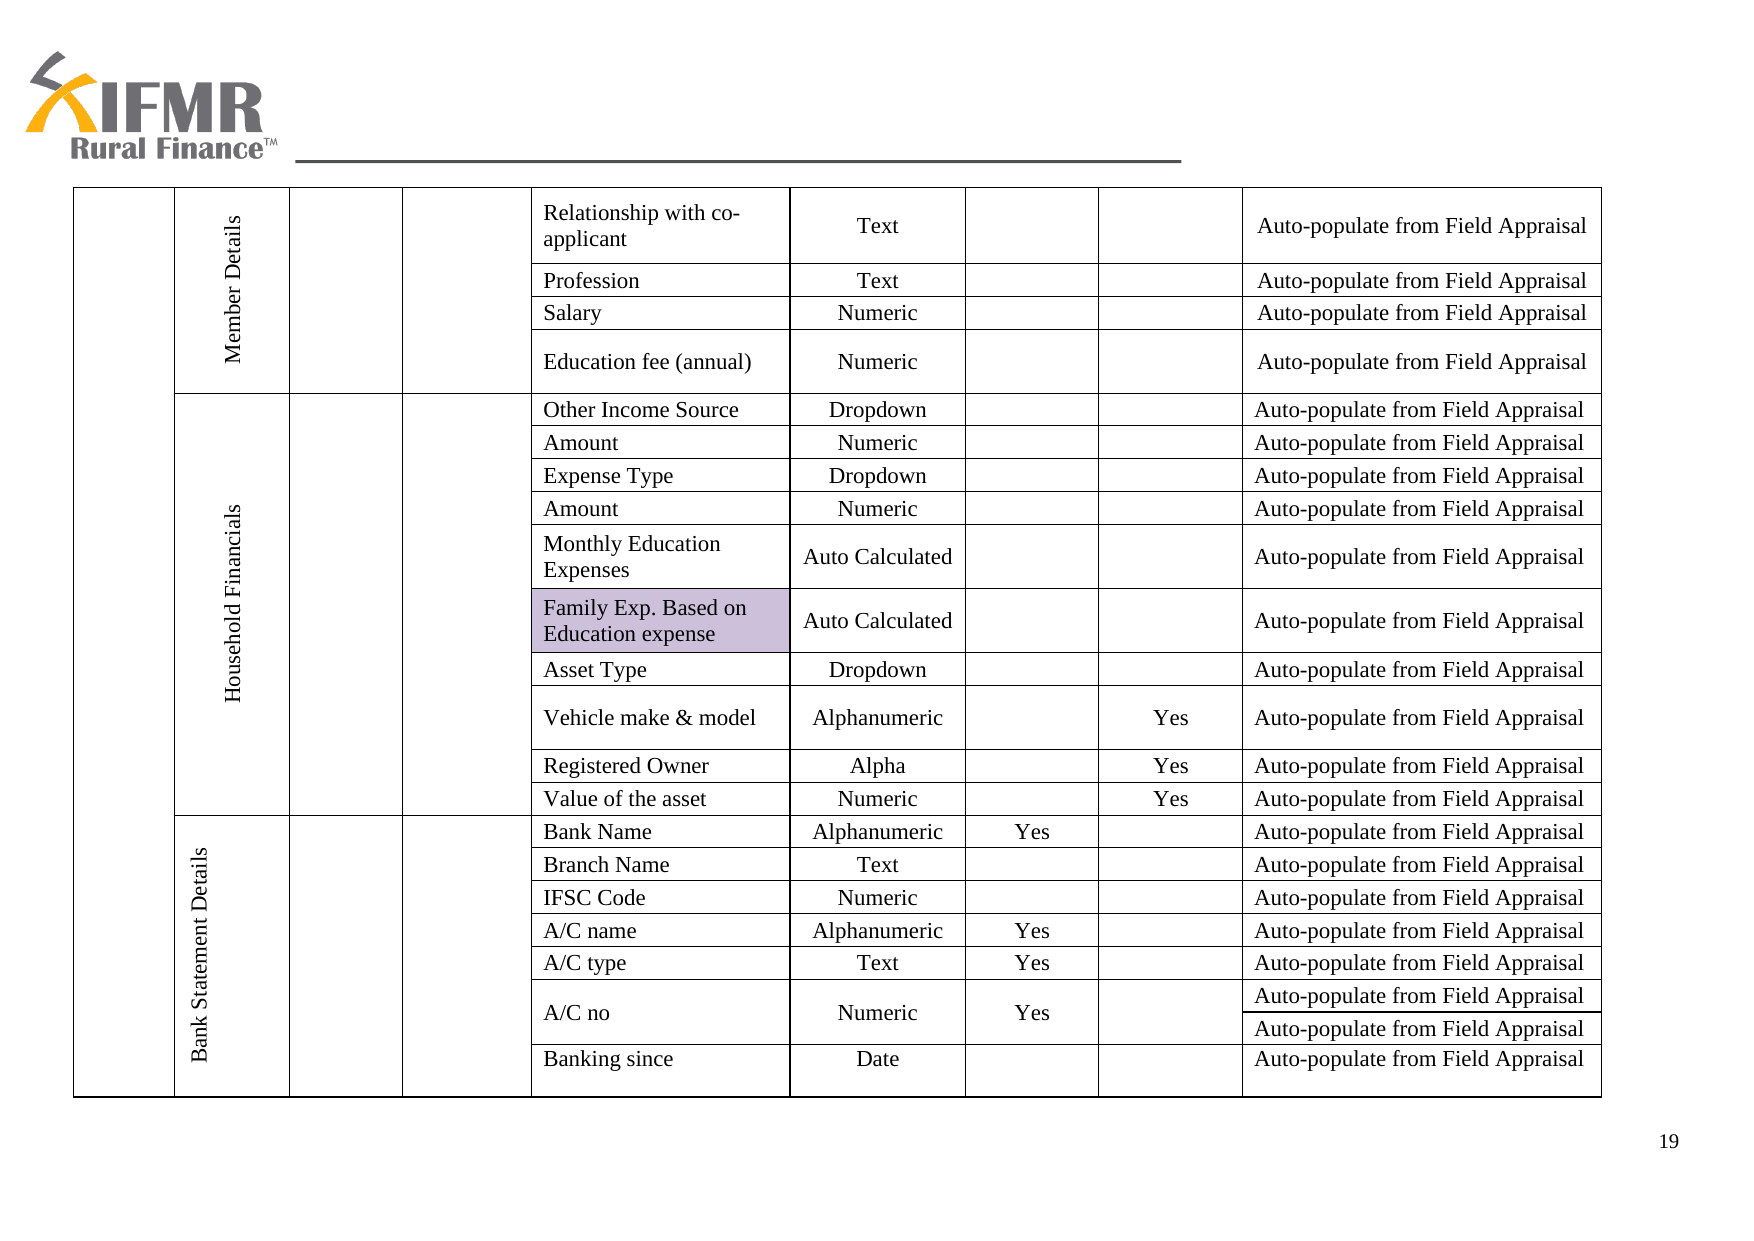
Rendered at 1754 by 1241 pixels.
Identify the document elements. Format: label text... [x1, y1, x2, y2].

table_cell Auto-populate from Field Appraisal [1243, 459, 1601, 491]
table_cell Dropdown [791, 653, 965, 685]
table_cell [1099, 525, 1242, 588]
table_cell [966, 426, 1098, 458]
table_cell [1099, 459, 1242, 491]
table_cell A/C no [532, 980, 789, 1044]
table_cell Yes [966, 980, 1098, 1044]
table_cell [1099, 980, 1242, 1044]
table_cell Text [791, 848, 965, 880]
table_cell Yes [966, 816, 1098, 847]
table_cell Alphanumeric [791, 686, 965, 749]
table_cell Auto-populate from Field Appraisal [1243, 947, 1601, 978]
table_cell IFSC Code [532, 881, 789, 913]
table_cell Numeric [791, 783, 965, 814]
table_cell Auto-populate from Field Appraisal [1243, 783, 1601, 814]
table_cell Value of the asset [532, 783, 789, 814]
table_cell Auto-populate from Field Appraisal [1243, 686, 1601, 749]
table_cell [1099, 589, 1242, 652]
table_cell [1099, 881, 1242, 913]
table_cell Vehicle make & model [532, 686, 789, 749]
table_cell Banking since [532, 1045, 789, 1096]
table_cell [966, 881, 1098, 913]
table_cell [1099, 1045, 1242, 1096]
table_cell Numeric [791, 492, 965, 524]
table_cell Dropdown [791, 459, 965, 491]
table_cell Auto-populate from Field Appraisal [1243, 394, 1601, 425]
table_cell Alphanumeric [791, 816, 965, 847]
table_cell Household Financials [175, 394, 289, 814]
table_cell [403, 394, 531, 814]
table_cell Auto-populate from Field Appraisal [1243, 914, 1601, 946]
table_cell Auto-populate from Field Appraisal [1243, 426, 1601, 458]
table_cell Monthly Education Expenses [532, 525, 789, 588]
table_cell Auto-populate from Field Appraisal [1243, 816, 1601, 847]
table_cell [966, 525, 1098, 588]
table_cell Dropdown [791, 394, 965, 425]
table_cell [966, 188, 1098, 263]
table_cell [1099, 297, 1242, 328]
table_cell [1099, 492, 1242, 524]
table_cell Auto Calculated [791, 525, 965, 588]
table_cell Numeric [791, 980, 965, 1044]
table_cell Registered Owner [532, 750, 789, 782]
table_cell [966, 1045, 1098, 1096]
table_cell Auto-populate from Field Appraisal [1243, 330, 1601, 393]
table_cell Auto-populate from Field Appraisal [1243, 848, 1601, 880]
table_cell [966, 783, 1098, 814]
table_cell Auto-populate from Field Appraisal [1243, 264, 1601, 296]
table_cell [1099, 914, 1242, 946]
table_cell Auto-populate from Field Appraisal [1243, 297, 1601, 328]
table_cell [1099, 848, 1242, 880]
table_cell Text [791, 188, 965, 263]
table_cell Bank Name [532, 816, 789, 847]
table_cell [290, 816, 402, 1096]
table_cell [403, 816, 531, 1096]
table_cell [1099, 330, 1242, 393]
table_cell Yes [1099, 783, 1242, 814]
table_cell [966, 589, 1098, 652]
table_cell Education fee (annual) [532, 330, 789, 393]
table_cell Yes [1099, 750, 1242, 782]
table_cell Numeric [791, 297, 965, 328]
table_cell [1099, 394, 1242, 425]
table_cell [1099, 188, 1242, 263]
table_cell Auto-populate from Field Appraisal [1243, 980, 1601, 1011]
table_cell Branch Name [532, 848, 789, 880]
table_cell [966, 686, 1098, 749]
table_cell Auto Calculated [791, 589, 965, 652]
table_cell Alphanumeric [791, 914, 965, 946]
table_cell Relationship with co-applicant [532, 188, 789, 263]
table_cell Amount [532, 492, 789, 524]
table_cell [966, 394, 1098, 425]
table_cell Yes [966, 914, 1098, 946]
table_cell [290, 394, 402, 814]
table_cell Numeric [791, 881, 965, 913]
table_cell Auto-populate from Field Appraisal [1243, 1013, 1601, 1044]
table_cell [966, 264, 1098, 296]
table_cell Expense Type [532, 459, 789, 491]
table_cell Family Exp. Based on Education expense [532, 589, 789, 652]
table_cell Salary [532, 297, 789, 328]
table_cell Text [791, 264, 965, 296]
table_cell Auto-populate from Field Appraisal [1243, 881, 1601, 913]
table_cell Other Income Source [532, 394, 789, 425]
table_cell [966, 459, 1098, 491]
table_cell [290, 188, 402, 393]
table_cell [1099, 264, 1242, 296]
table_cell Text [791, 947, 965, 978]
table_cell Auto-populate from Field Appraisal [1243, 589, 1601, 652]
table_cell Yes [1099, 686, 1242, 749]
table_cell Auto-populate from Field Appraisal [1243, 188, 1601, 263]
table_cell Amount [532, 426, 789, 458]
table_cell Alpha [791, 750, 965, 782]
table_cell [1099, 816, 1242, 847]
table_cell Auto-populate from Field Appraisal [1243, 1045, 1601, 1096]
table_cell [966, 492, 1098, 524]
table_cell Profession [532, 264, 789, 296]
table_cell Date [791, 1045, 965, 1096]
table_cell Auto-populate from Field Appraisal [1243, 525, 1601, 588]
table_cell A/C type [532, 947, 789, 978]
table_cell Auto-populate from Field Appraisal [1243, 492, 1601, 524]
table_cell Numeric [791, 330, 965, 393]
table_cell [966, 750, 1098, 782]
table_cell Family Member Details [175, 188, 289, 393]
table_cell Numeric [791, 426, 965, 458]
table_cell Bank Statement Details [175, 816, 289, 1096]
table_cell Auto-populate from Field Appraisal [1243, 750, 1601, 782]
table_cell Yes [966, 947, 1098, 978]
table_cell [966, 330, 1098, 393]
table_cell [966, 848, 1098, 880]
table_cell [403, 188, 531, 393]
picture [18, 45, 284, 166]
table_cell [966, 653, 1098, 685]
table_cell [1099, 653, 1242, 685]
table_cell A/C name [532, 914, 789, 946]
table_cell [1099, 947, 1242, 978]
table_cell Auto-populate from Field Appraisal [1243, 653, 1601, 685]
table_cell [966, 297, 1098, 328]
table_cell Asset Type [532, 653, 789, 685]
table_cell [1099, 426, 1242, 458]
